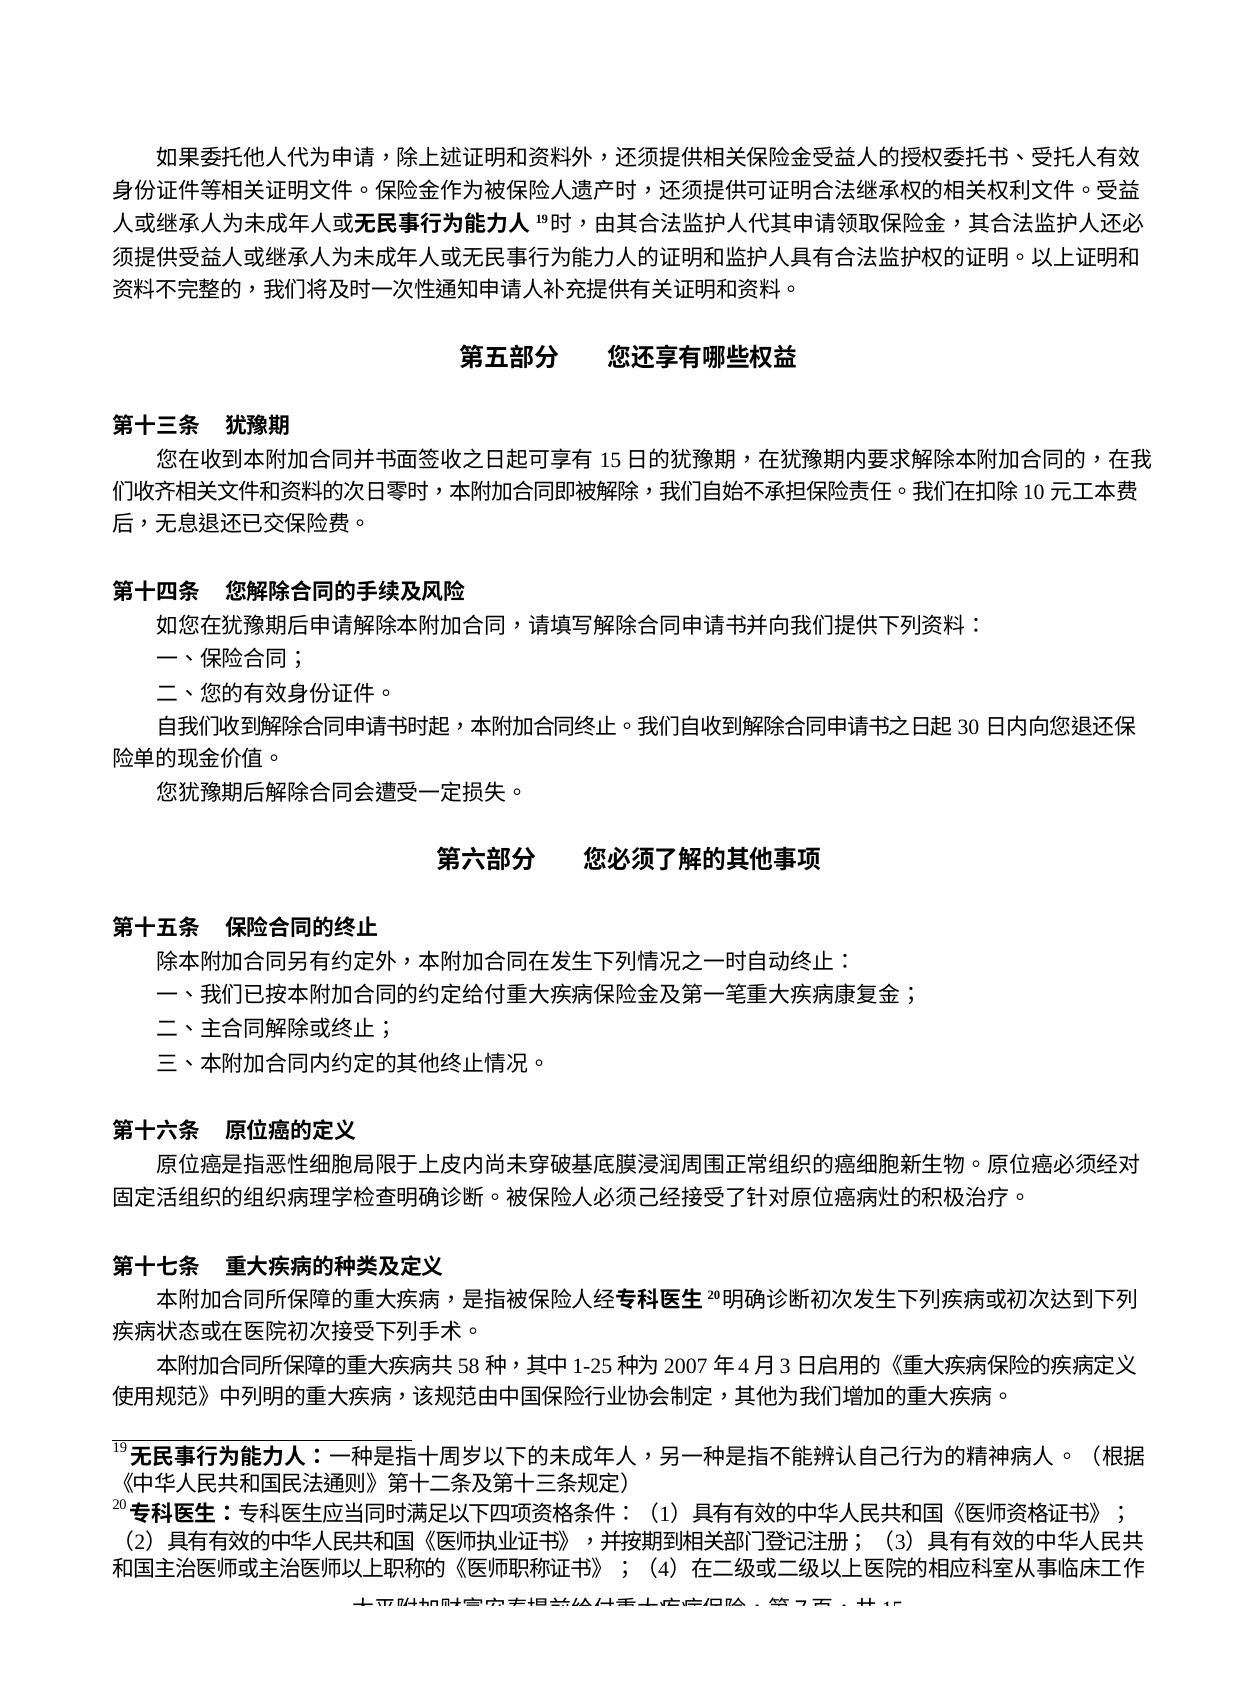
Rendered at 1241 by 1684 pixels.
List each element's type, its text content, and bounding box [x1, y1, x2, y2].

subtitle 第十四条 您解除合同的手续及风险 [112, 576, 1157, 606]
text 们收齐相关文件和资料的次日零时，本附加合同即被解除，我们自始不承担保险责任。我们在扣除 10 元工本费后，无息退还已交保险费。 [112, 476, 1145, 538]
text 您犹豫期后解除合同会遭受一定损失。 [156, 777, 1157, 807]
text 一、我们已按本附加合同的约定给付重大疾病保险金及第一笔重大疾病康复金； 二、主合同解除或终止； [156, 979, 923, 1043]
text 如您在犹豫期后申请解除本附加合同，请填写解除合同申请书并向我们提供下列资料： 一、保险合同； [156, 609, 988, 673]
subtitle 第十五条 保险合同的终止 [112, 912, 1157, 942]
text 原位癌是指恶性细胞局限于上皮内尚未穿破基底膜浸润周围正常组织的癌细胞新生物。原位癌必须经对固定活组织的组织病理学检查明确诊断。被保险人必须己经接受了针对原位癌病灶的积极治疗。 [112, 1149, 1144, 1212]
text 三、本附加合同内约定的其他终止情况。 [156, 1047, 1157, 1077]
text 19无民事行为能力人：一种是指十周岁以下的未成年人，另一种是指不能辨认自己行为的精神病人。（根据《中华人民共和国民法通则》第十二条及第十三条规定） [112, 1437, 1145, 1498]
text 本附加合同所保障的重大疾病共 58 种，其中 1-25 种为 2007 年 4 月 3 日启用的《重大疾病保险的疾病定义使用规范》中列明的重大疾病，该规范由中国保险行业协会制定，其他为我们增加的重大疾病。 [112, 1350, 1145, 1411]
subtitle 第十三条 犹豫期 [112, 410, 1157, 440]
text 20专科医生：专科医生应当同时满足以下四项资格条件：（1）具有有效的中华人民共和国《医师资格证书》； [112, 1498, 1157, 1527]
text 自我们收到解除合同申请书时起，本附加合同终止。我们自收到解除合同申请书之日起 30 日内向您退还保险单的现金价值。 [112, 711, 1145, 773]
subtitle 第十七条 重大疾病的种类及定义 [112, 1251, 1157, 1281]
text 如果委托他人代为申请，除上述证明和资料外，还须提供相关保险金受益人的授权委托书、受托人有效身份证件等相关证明文件。保险金作为被保险人遗产时，还须提供可证明合法继承权的相关权利文件。受益人或继承人为未成年人或无民事行为能力人19时，由其合法监护人代其申请领取保险金，其合法监护人还必须提供受益人或继承人为未成年人或无民事行为能力人的证明和监护人具有合法监护权的证明。以上证明和资料不完整的，我们将及时一次性通知申请人补充提供有关证明和资料。 [112, 142, 1145, 304]
text 除本附加合同另有约定外，本附加合同在发生下列情况之一时自动终止： [156, 946, 1157, 976]
text 二、您的有效身份证件。 [156, 678, 1157, 707]
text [112, 1528, 1145, 1583]
subtitle 第六部分 您必须了解的其他事项 [100, 841, 1157, 875]
subtitle 第十六条 原位癌的定义 [112, 1115, 1157, 1145]
text 您在收到本附加合同并书面签收之日起可享有 15 日的犹豫期，在犹豫期内要求解除本附加合同的，在我 [156, 444, 1157, 473]
text 本附加合同所保障的重大疾病，是指被保险人经专科医生20明确诊断初次发生下列疾病或初次达到下列疾病状态或在医院初次接受下列手术。 [112, 1284, 1144, 1346]
subtitle 第五部分 您还享有哪些权益 [100, 339, 1157, 373]
